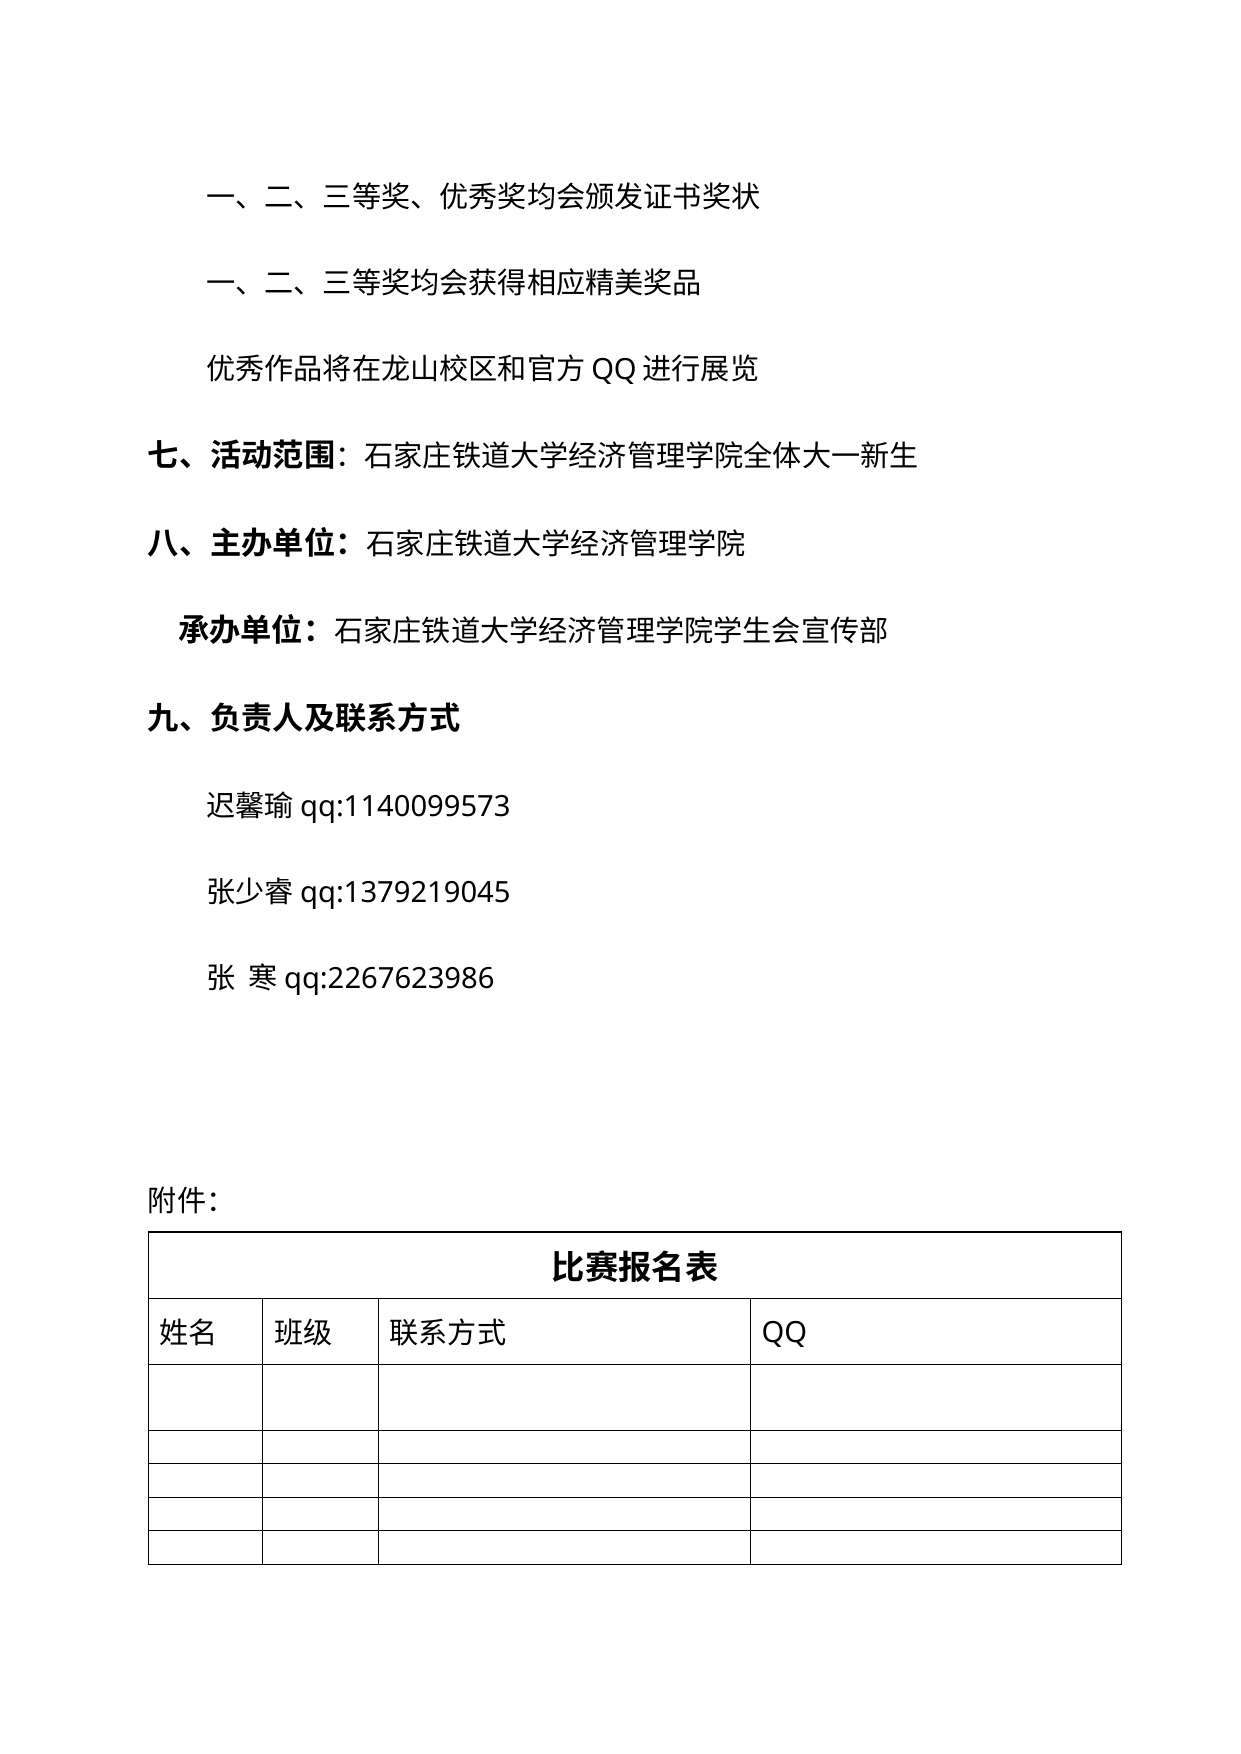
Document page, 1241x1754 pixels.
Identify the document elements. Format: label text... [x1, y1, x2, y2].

table_header 比赛报名表 [149, 1233, 1121, 1297]
text 九、负责人及联系方式 [148, 683, 1122, 748]
table_cell [751, 1365, 1121, 1429]
table_cell [149, 1498, 262, 1530]
text 张 寒 qq:2267623986 [148, 943, 1122, 1008]
table_cell [263, 1464, 378, 1497]
table_cell [379, 1531, 750, 1564]
text 优秀作品将在龙山校区和官方QQ进行展览 [148, 334, 1122, 399]
table_cell [751, 1531, 1121, 1564]
table_cell [263, 1431, 378, 1463]
table_cell [379, 1365, 750, 1429]
text 七、活动范围：石家庄铁道大学经济管理学院全体大一新生 [148, 420, 1122, 485]
list 附件： [148, 1166, 1122, 1231]
table_cell [263, 1531, 378, 1564]
table_cell [751, 1498, 1121, 1530]
table_cell [149, 1365, 262, 1429]
table_cell QQ [751, 1299, 1121, 1363]
text 一、二、三等奖均会获得相应精美奖品 [148, 248, 1122, 313]
table_cell [379, 1498, 750, 1530]
table_cell [149, 1464, 262, 1497]
text 张少睿 qq:1379219045 [148, 857, 1122, 922]
table_cell [263, 1498, 378, 1530]
table_cell [379, 1431, 750, 1463]
table_cell 联系方式 [379, 1299, 750, 1363]
table_cell [379, 1464, 750, 1497]
text 迟馨瑜 qq:1140099573 [148, 771, 1122, 836]
table_cell 班级 [263, 1299, 378, 1363]
text 承办单位：石家庄铁道大学经济管理学院学生会宣传部 [148, 596, 1122, 661]
table_cell 姓名 [149, 1299, 262, 1363]
table_cell [149, 1431, 262, 1463]
table_cell [751, 1431, 1121, 1463]
table_cell [263, 1365, 378, 1429]
table_cell [149, 1531, 262, 1564]
text 八、主办单位：石家庄铁道大学经济管理学院 [148, 508, 1122, 573]
table_cell [751, 1464, 1121, 1497]
text 一、二、三等奖、优秀奖均会颁发证书奖状 [148, 162, 1122, 227]
